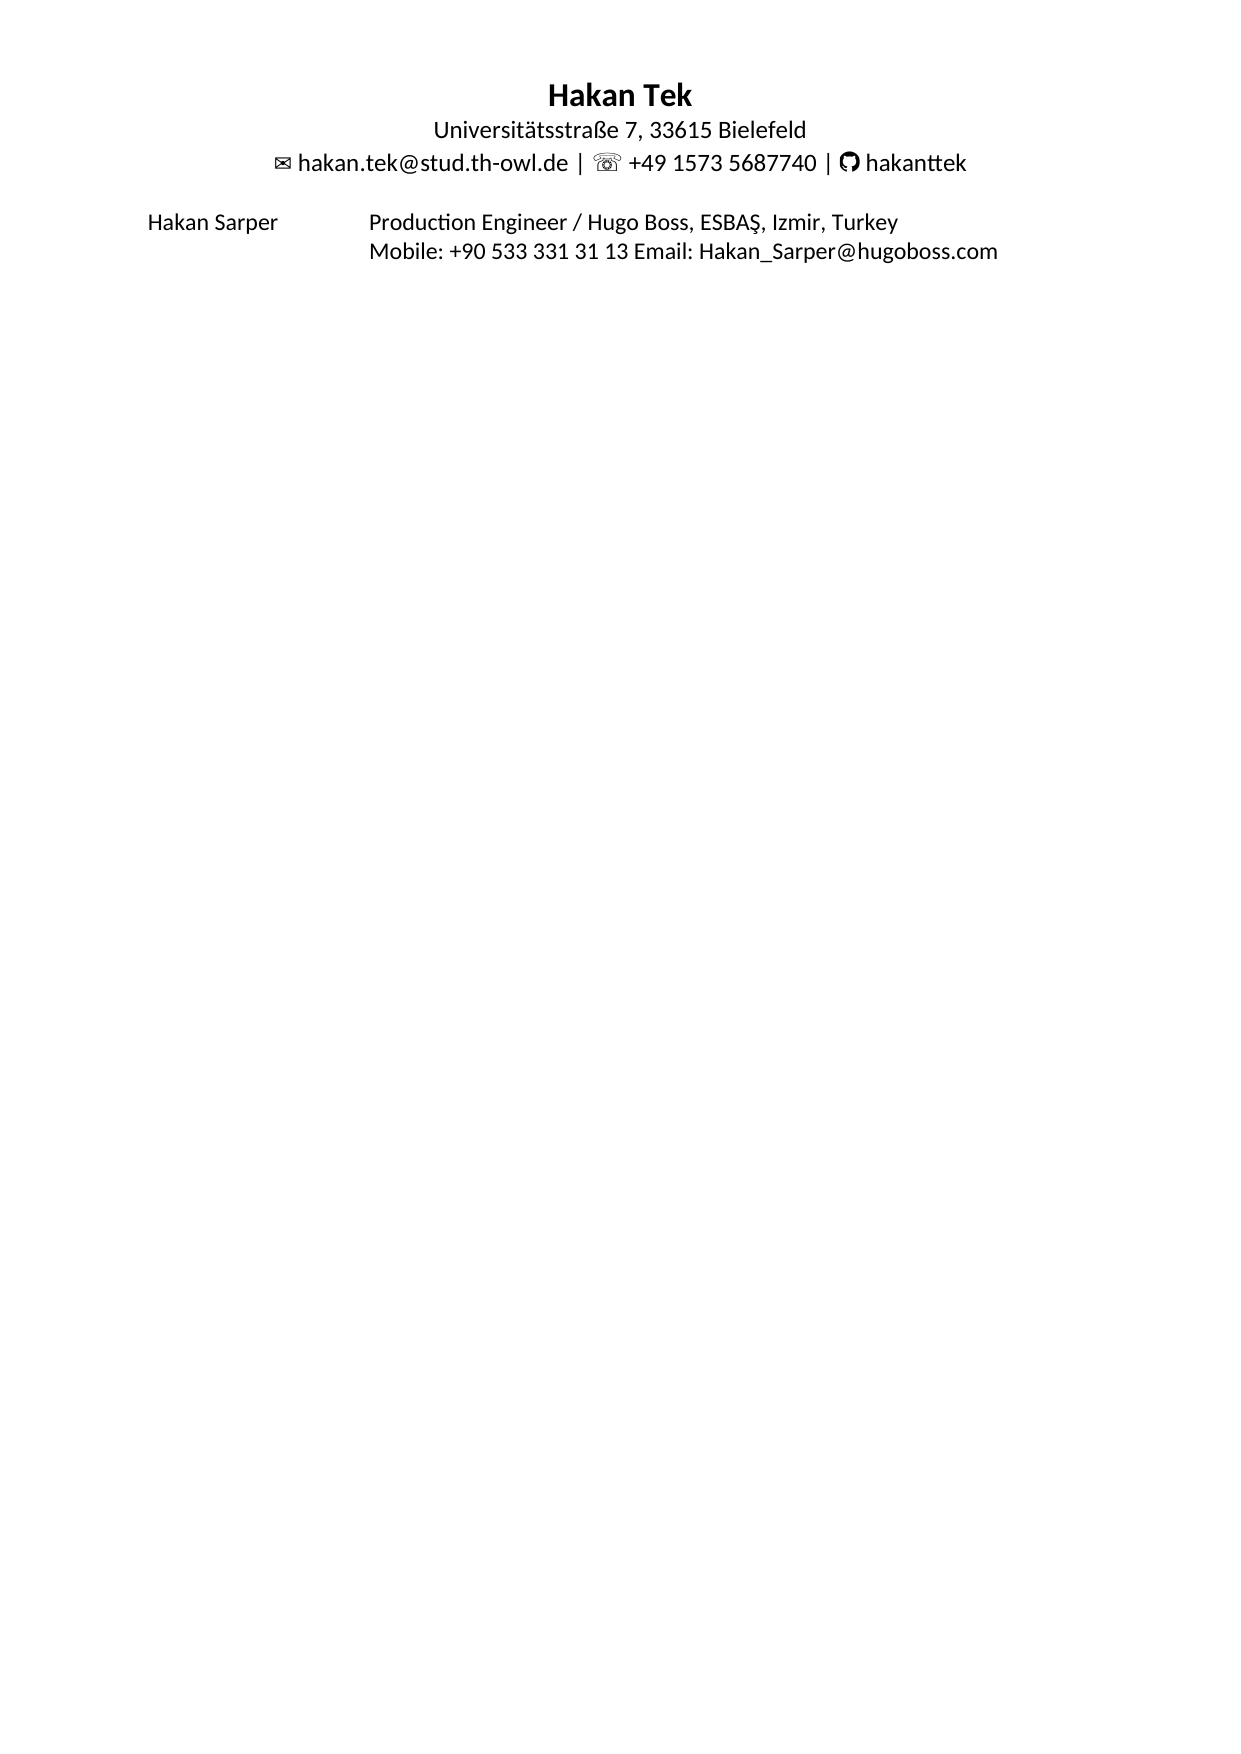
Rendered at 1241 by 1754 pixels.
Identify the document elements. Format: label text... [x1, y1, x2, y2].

picture [839, 151, 860, 172]
text Hakan Sarper Production Engineer / Hugo Boss, ESBAŞ, Izmir, Turkey [148, 207, 1093, 236]
text Mobile: +90 533 331 31 13 Email: Hakan_Sarper@hugoboss.com [148, 236, 1093, 266]
